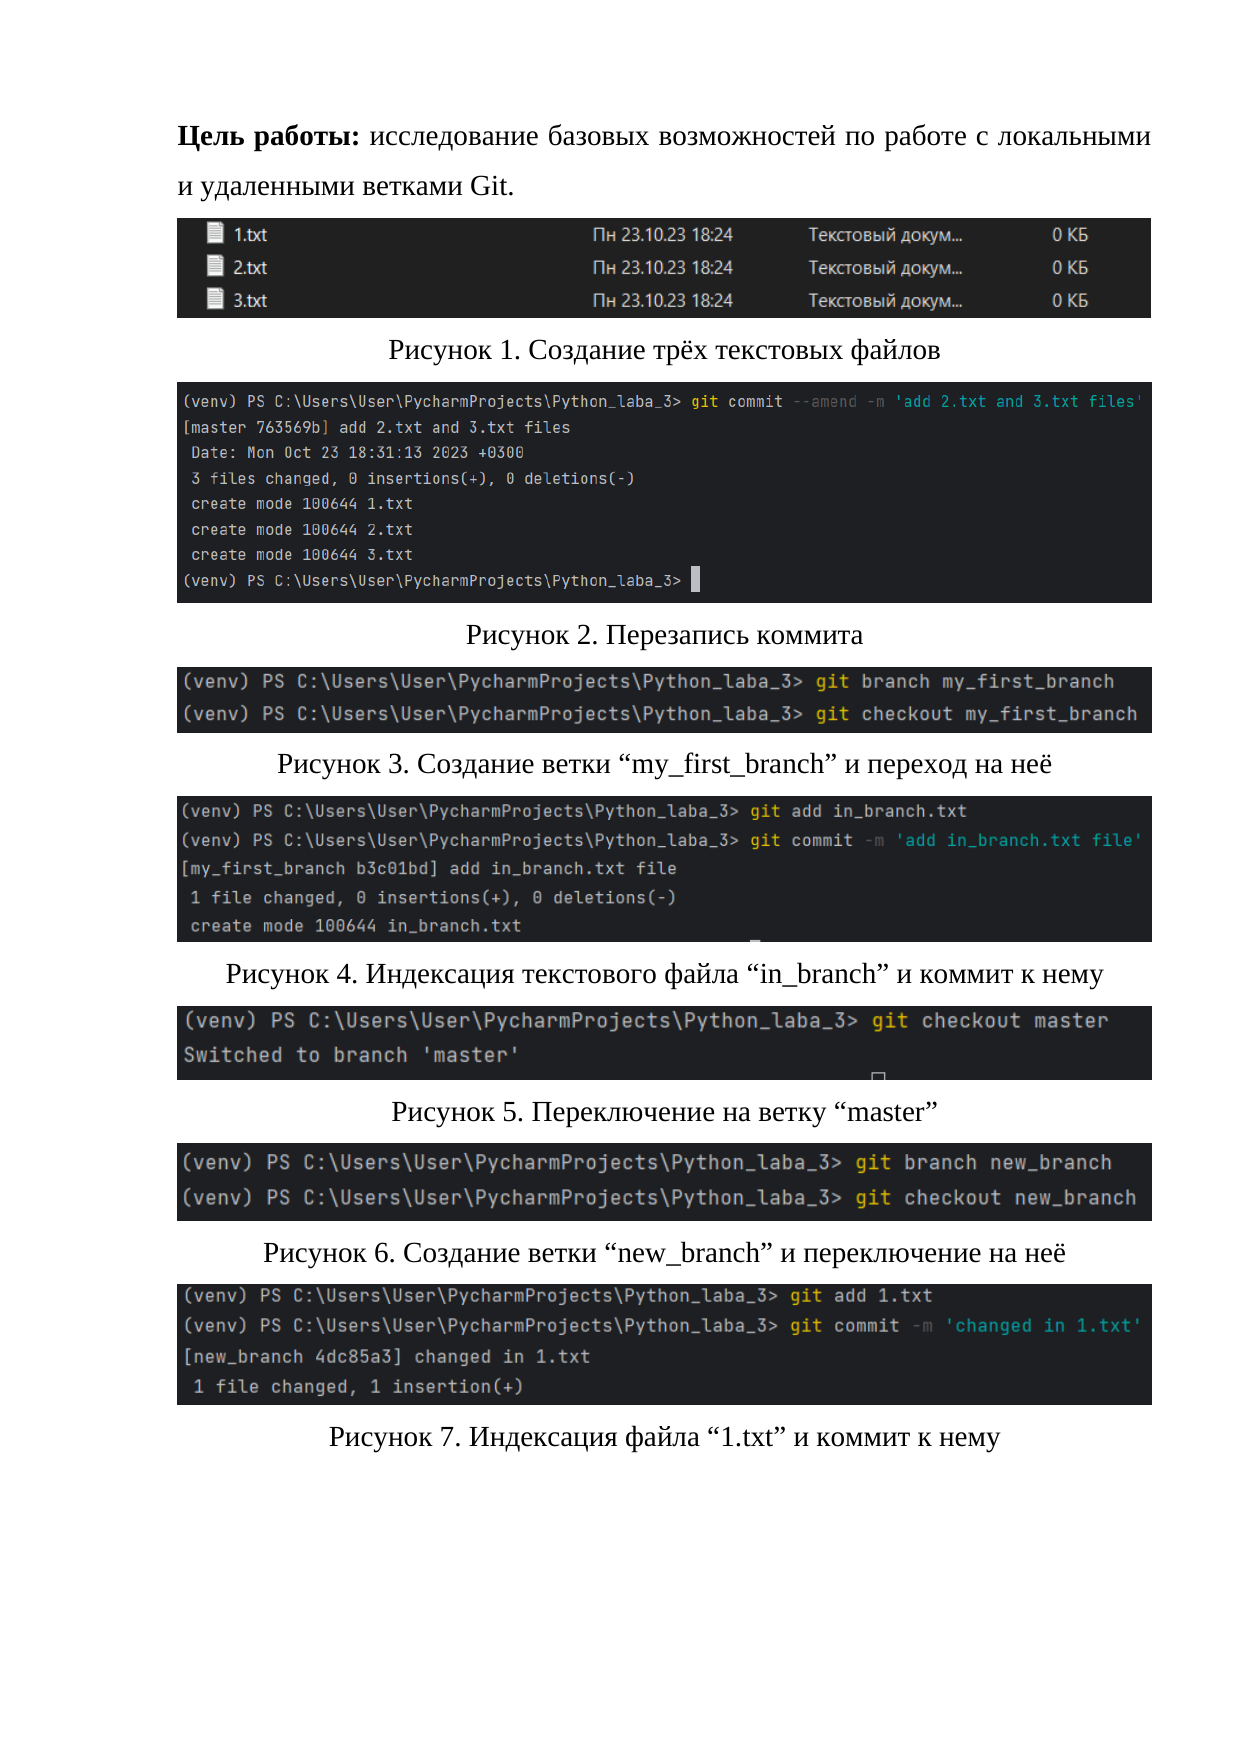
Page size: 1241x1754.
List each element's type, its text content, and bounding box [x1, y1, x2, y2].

picture [177, 382, 1152, 603]
text Рисунок 6. Создание ветки “new_branch” и переключение на неё [177, 1235, 1152, 1268]
text Рисунок 2. Перезапись коммита [177, 617, 1152, 651]
picture [177, 1284, 1152, 1405]
text Рисунок 3. Создание ветки “my_first_branch” и переход на неё [177, 747, 1152, 780]
text Рисунок 4. Индексация текстового файла “in_branch” и коммит к нему [177, 956, 1152, 990]
text Рисунок 5. Переключение на ветку “master” [177, 1094, 1152, 1127]
picture [177, 1143, 1152, 1221]
picture [177, 1006, 1152, 1080]
text Рисунок 7. Индексация файла “1.txt” и коммит к нему [177, 1419, 1152, 1452]
text Цель работы: исследование базовых возможностей по работе с локальными и удаленными ветками Git. [177, 118, 1152, 202]
picture [177, 218, 1151, 318]
picture [177, 796, 1152, 942]
text Рисунок 1. Создание трёх текстовых файлов [177, 332, 1152, 366]
picture [177, 667, 1152, 733]
